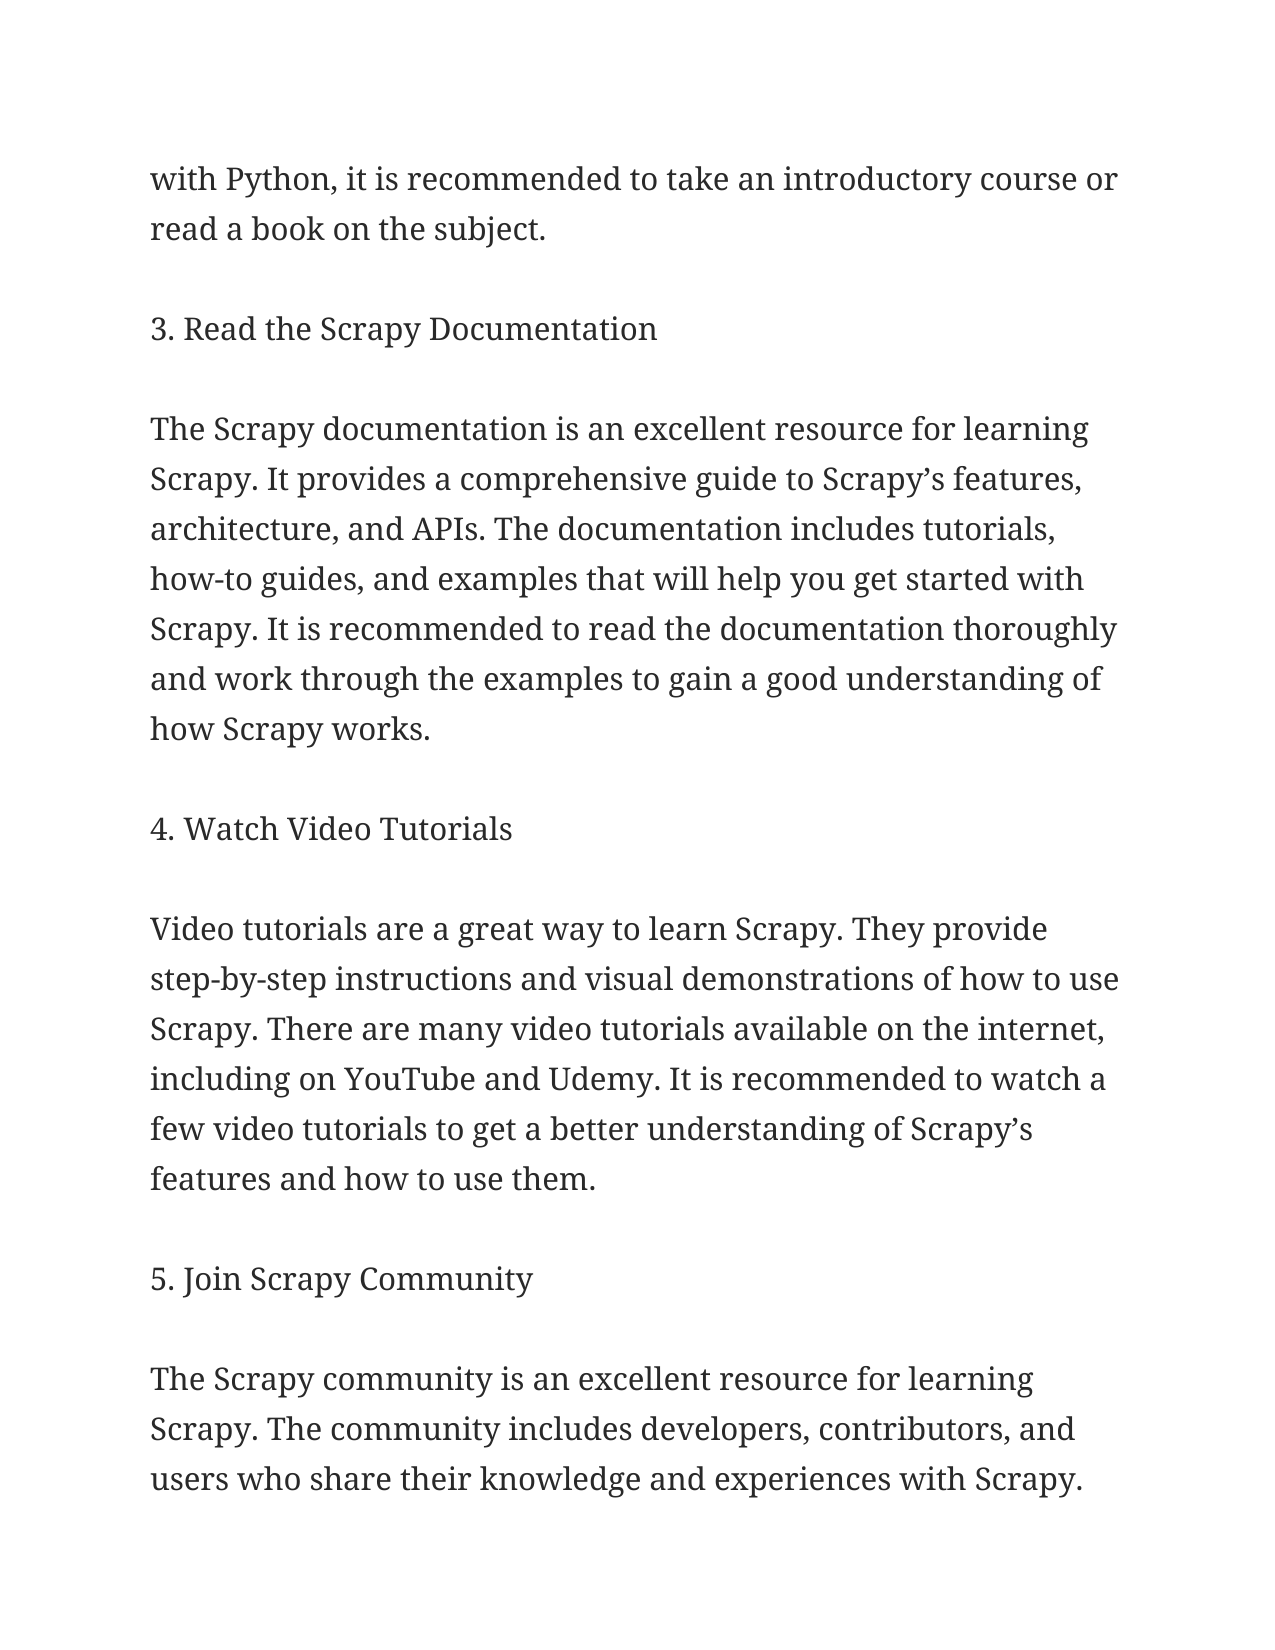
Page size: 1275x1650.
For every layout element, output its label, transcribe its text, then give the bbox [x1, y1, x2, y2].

text The Scrapy documentation is an excellent resource for learning Scrapy. It provides a comprehensive guide to Scrapy’s features, architecture, and APIs. The documentation includes tutorials, how-to guides, and examples that will help you get started with Scrapy. It is recommended to read the documentation thoroughly and work through the examples to gain a good understanding of how Scrapy works. [150, 400, 1125, 750]
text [150, 150, 1125, 250]
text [150, 1350, 1125, 1500]
text 5. Join Scrapy Community [150, 1250, 1125, 1300]
text 3. Read the Scrapy Documentation [150, 300, 1125, 350]
text 4. Watch Video Tutorials [150, 800, 1125, 850]
text Video tutorials are a great way to learn Scrapy. They provide step-by-step instructions and visual demonstrations of how to use Scrapy. There are many video tutorials available on the internet, including on YouTube and Udemy. It is recommended to watch a few video tutorials to get a better understanding of Scrapy’s features and how to use them. [150, 900, 1125, 1200]
